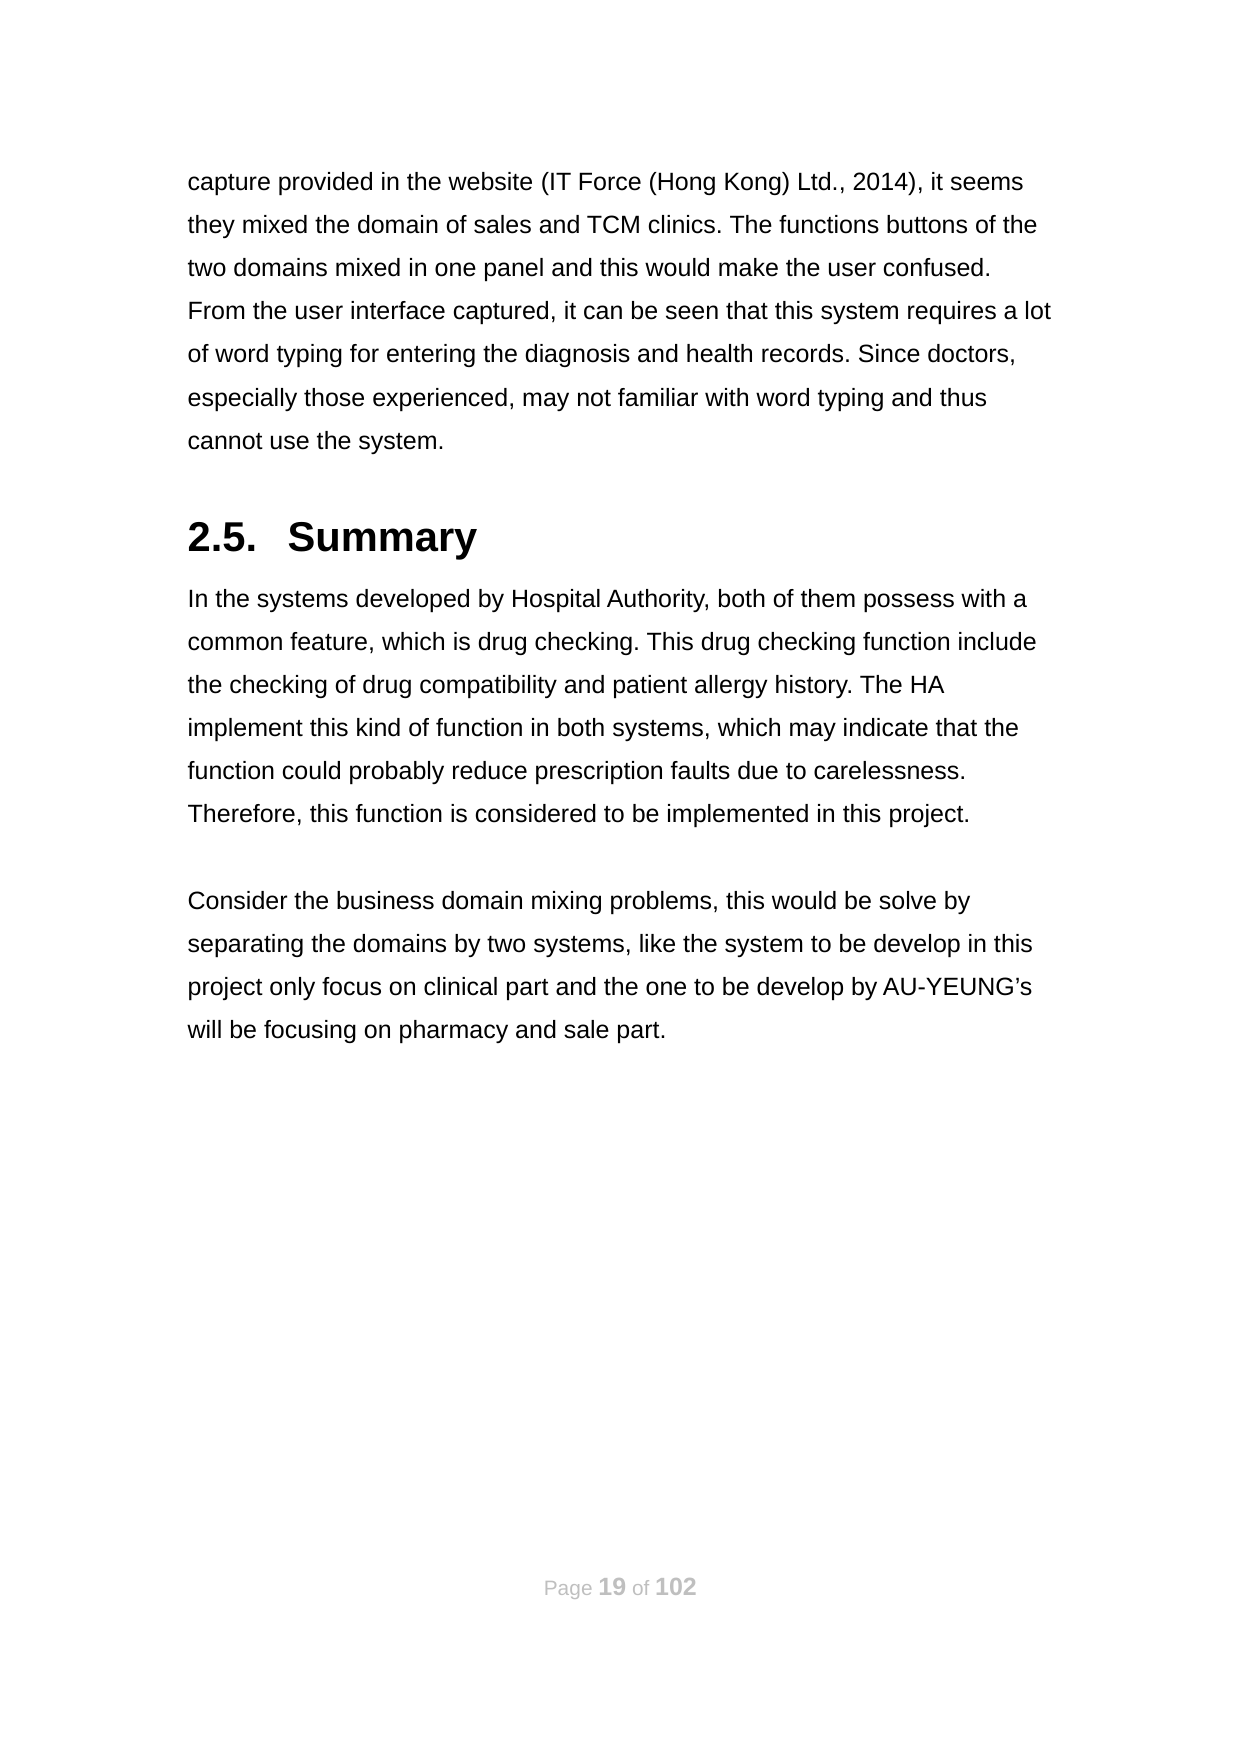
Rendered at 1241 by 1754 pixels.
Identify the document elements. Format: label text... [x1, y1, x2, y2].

subtitle Summary [187, 512, 1053, 560]
text Consider the business domain mixing problems, this would be solve by separating the domains by two systems, like the system to be develop in this project only focus on clinical part and the one to be develop by AU-YEUNG’s will be focusing on pharmacy and sale part. [187, 886, 1053, 1044]
text In the systems developed by Hospital Authority, both of them possess with a common feature, which is drug checking. This drug checking function include the checking of drug compatibility and patient allergy history. The HA implement this kind of function in both systems, which may indicate that the function could probably reduce prescription faults due to carelessness. Therefore, this function is considered to be implemented in this project. [187, 584, 1053, 828]
